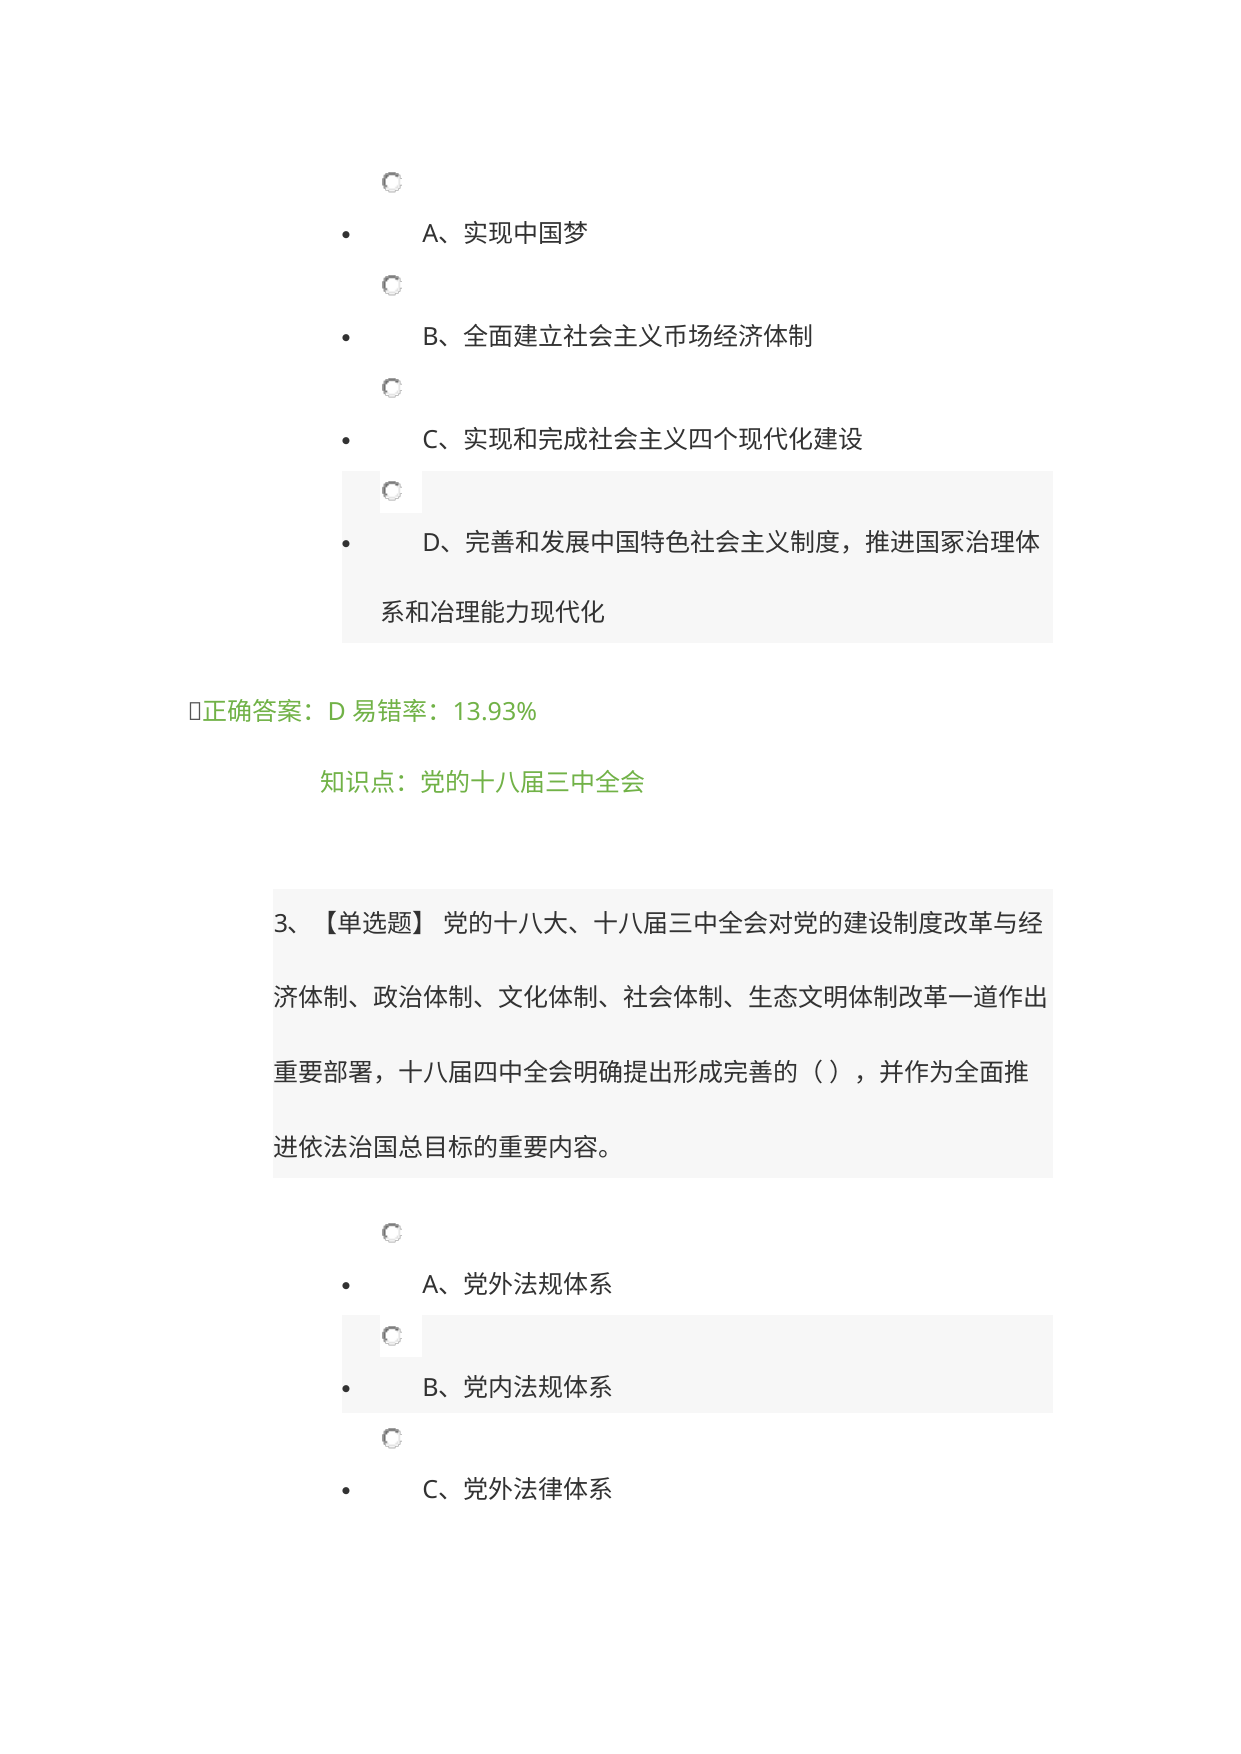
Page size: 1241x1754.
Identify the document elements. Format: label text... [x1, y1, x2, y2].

list C、实现和完成社会主义四个现代化建设 [342, 368, 1053, 465]
text 3、【单选题】 党的十八大、十八届三中全会对党的建设制度改革与经济体制、政治体制、文化体制、社会体制、生态文明体制改革一道作出重要部署，十八届四中全会明确提出形成完善的（ ），并作为全面推进依法治国总目标的重要内容。 [273, 889, 1053, 1178]
list D、完善和发展中国特色社会主义制度，推进国冢治理体系和冶理能力现代化 [342, 471, 1053, 643]
list A、党外法规体系 [342, 1212, 1053, 1310]
text 正确答案：D 易错率：13.93% [187, 677, 1053, 742]
list C、党外法律体系 [342, 1418, 1053, 1516]
list B、党内法规体系 [342, 1315, 1053, 1413]
list B、全面建立社会主义币场经济体制 [342, 265, 1053, 362]
list A、实现中国梦 [342, 162, 1053, 259]
text 知识点：党的十八届三中全会 [320, 748, 936, 813]
